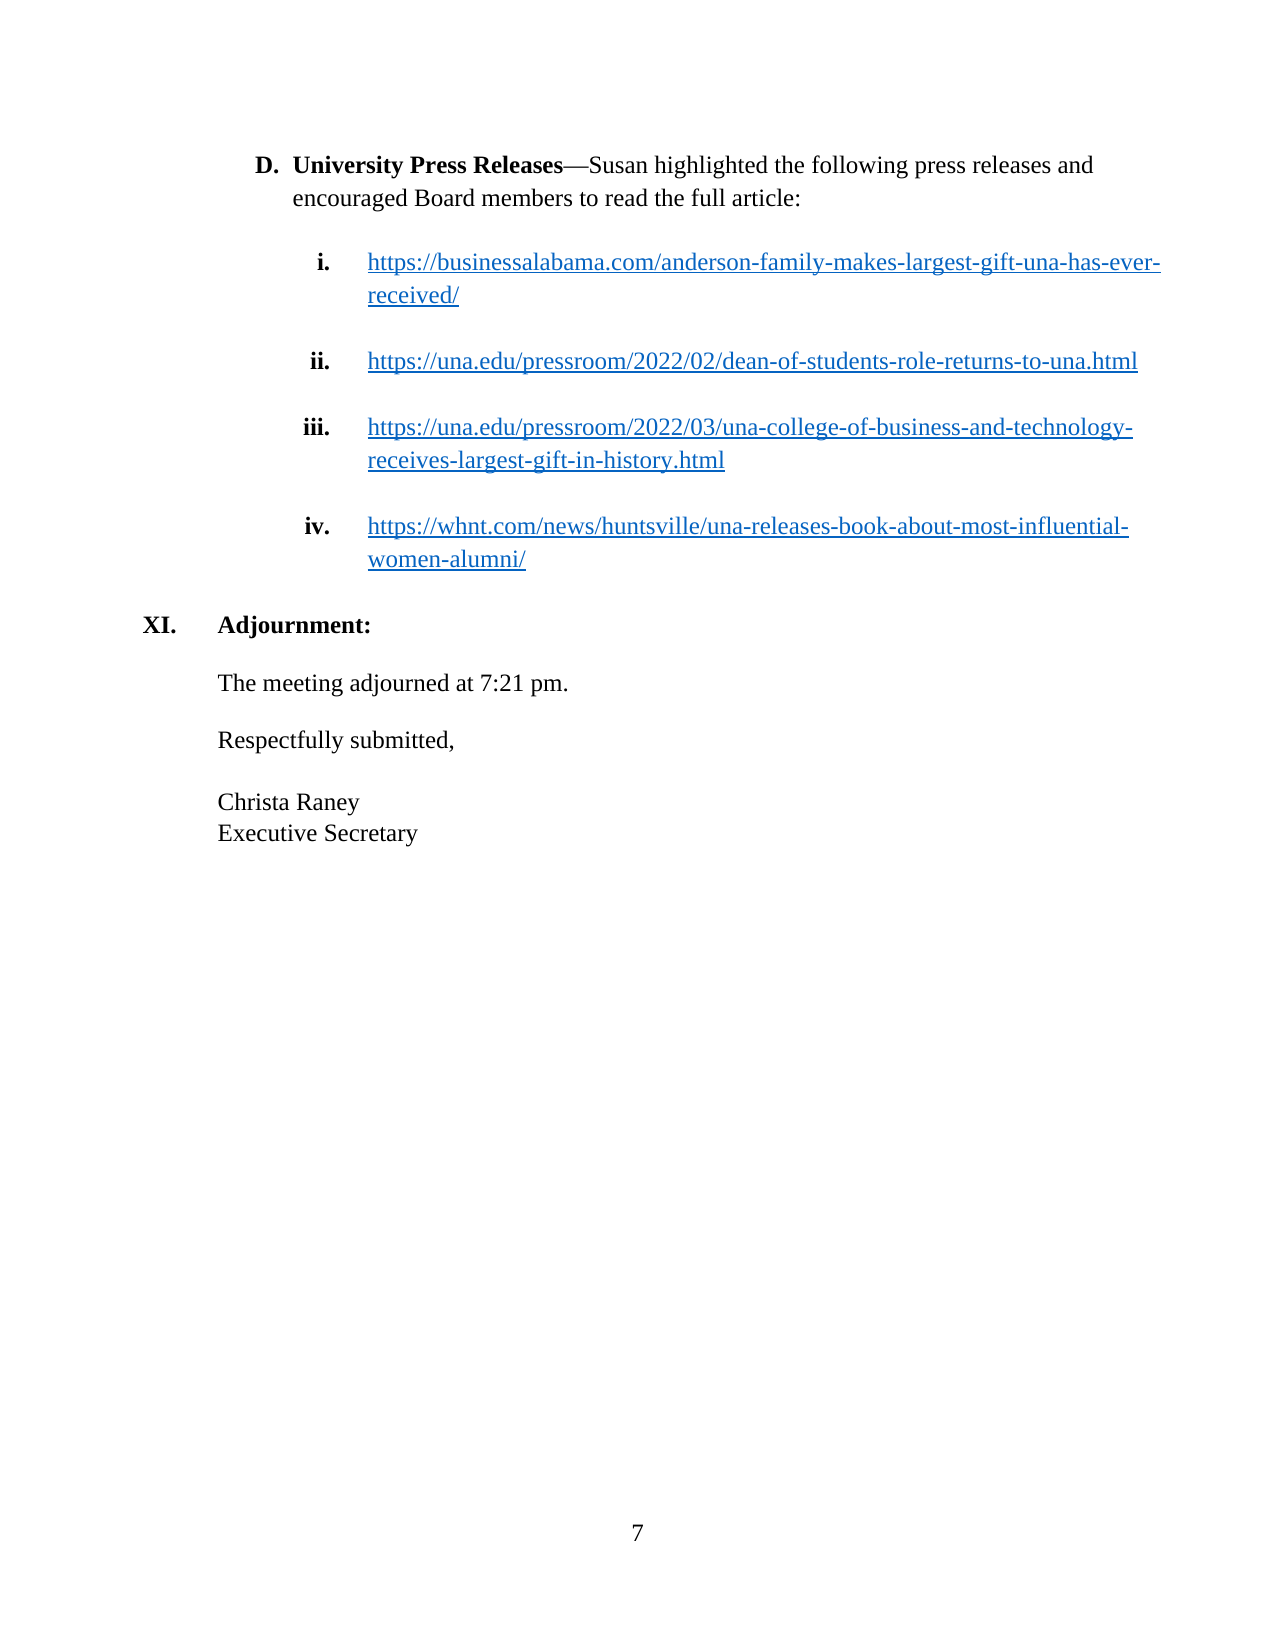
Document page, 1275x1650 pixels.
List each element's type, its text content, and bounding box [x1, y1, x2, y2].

list https://una.edu/pressroom/2022/03/una-college-of-business-and-technology-receives-largest-gift-in-history.html [330, 412, 1170, 474]
list The meeting adjourned at 7:21 pm. [217, 668, 1170, 697]
list University Press Releases—Susan highlighted the following press releases and encouraged Board members to read the full article: [255, 150, 1170, 212]
list Respectfully submitted, [217, 725, 1170, 754]
list https://una.edu/pressroom/2022/02/dean-of-students-role-returns-to-una.html [330, 346, 1170, 375]
list Executive Secretary [217, 818, 1170, 847]
list https://businessalabama.com/anderson-family-makes-largest-gift-una-has-ever-received/ [330, 247, 1170, 309]
list https://whnt.com/news/huntsville/una-releases-book-about-most-influential-women-alumni/ [330, 511, 1170, 573]
list Christa Raney [217, 787, 1170, 816]
list Adjournment: [142, 610, 1170, 639]
